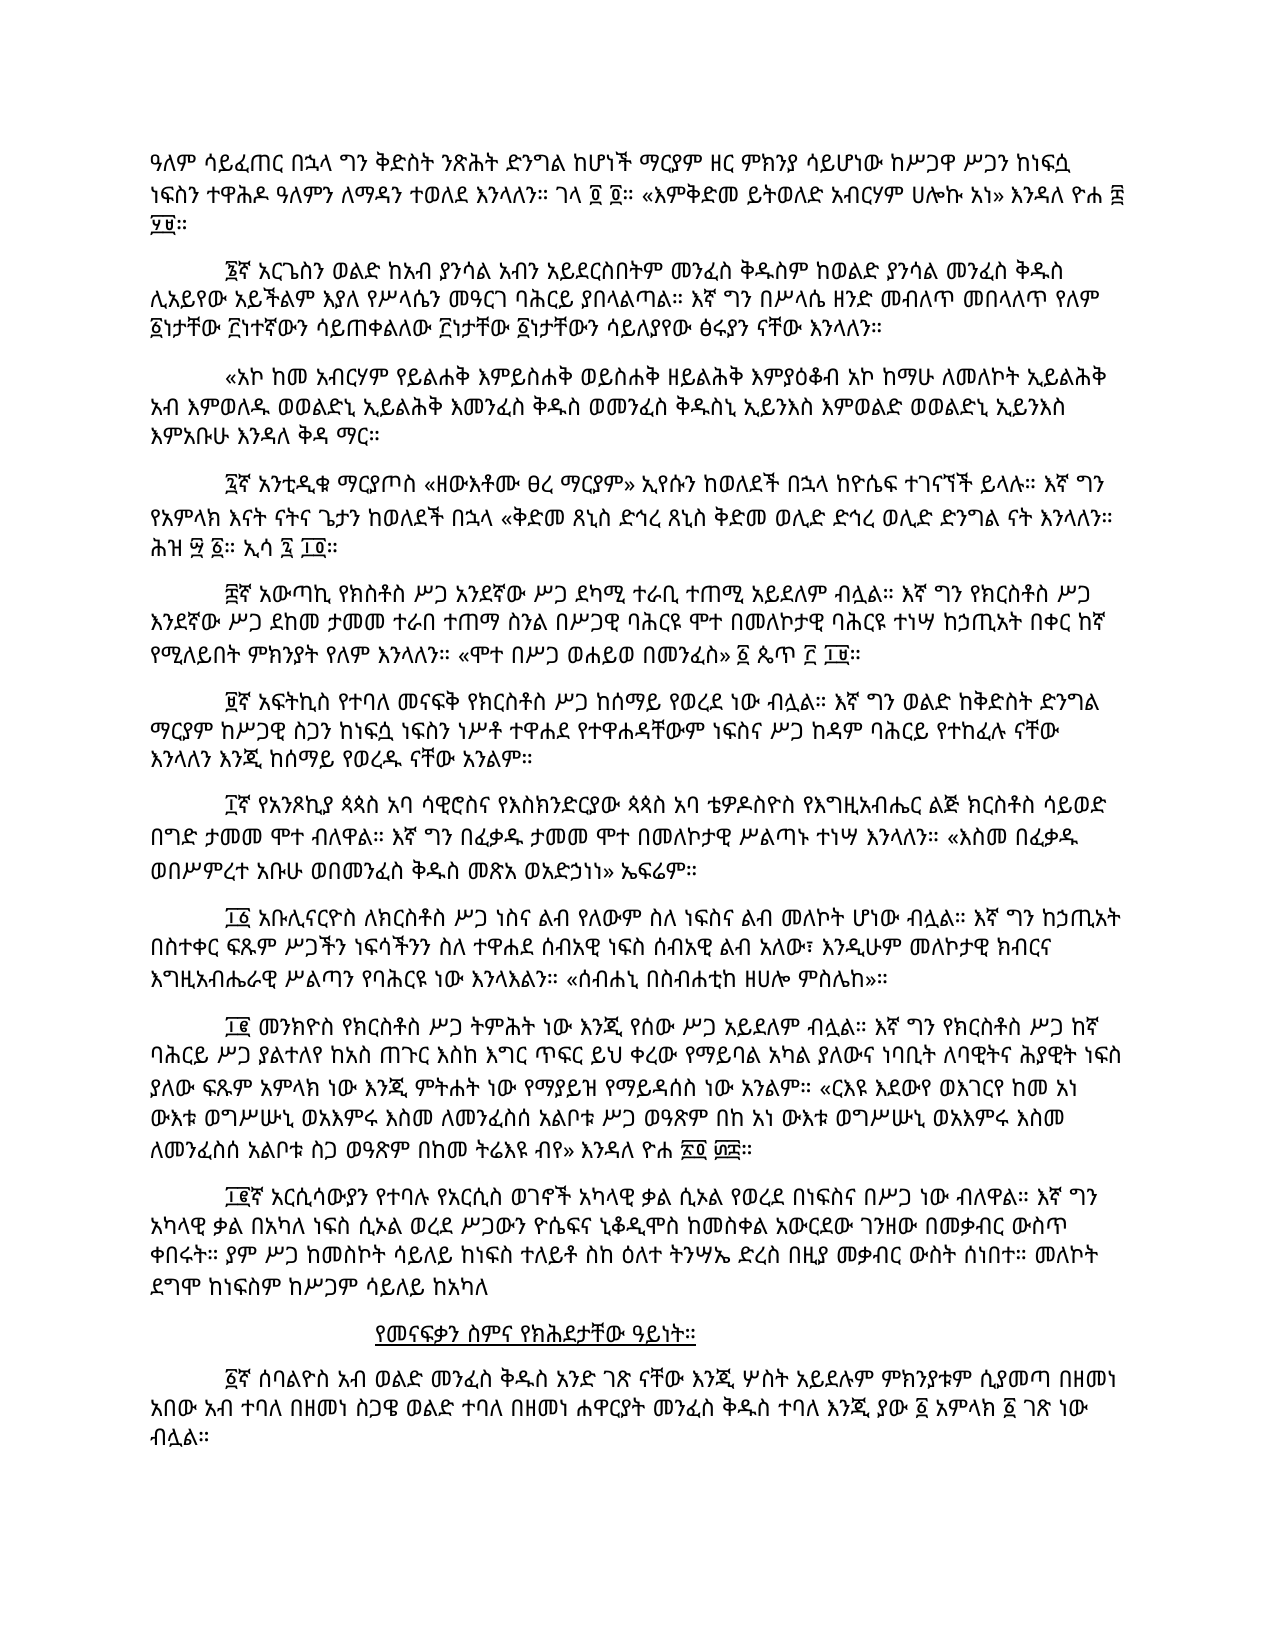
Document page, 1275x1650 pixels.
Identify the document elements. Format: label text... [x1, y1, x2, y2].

text ፰ኛ አውጣኪ የክስቶስ ሥጋ አንደኛው ሥጋ ደካሚ ተራቢ ተጠሚ አይደለም ብሏል። እኛ ግን የክርስቶስ ሥጋ እንደኛው ሥጋ ደከመ ታመመ ተራበ ተጠማ ስንል በሥጋዊ ባሕርዩ ሞተ በመለኮታዊ ባሕርዩ ተነሣ ከኃጢአት በቀር ከኛ የሚለይበት ምክንያት የለም እንላለን። «ሞተ በሥጋ ወሐይወ በመንፈስ» ፩ ጴጥ ፫ ፲፱። [150, 581, 1125, 670]
text «አኮ ከመ አብርሃም የይልሐቅ እምይስሐቅ ወይስሐቅ ዘይልሕቅ እምያዕቆብ አኮ ከማሁ ለመለኮት ኢይልሕቅ አብ እምወለዱ ወወልድኒ ኢይልሕቅ እመንፈስ ቅዱስ ወመንፈስ ቅዱስኒ ኢይንእስ እምወልድ ወወልድኒ ኢይንእስ እምአቡሁ እንዳለ ቅዳ ማር። [150, 361, 1125, 449]
text ፲፪ኛ አርሲሳውያን የተባሉ የአርሲስ ወገኖች አካላዊ ቃል ሲኦል የወረደ በነፍስና በሥጋ ነው ብለዋል። እኛ ግን አካላዊ ቃል በአካለ ነፍስ ሲኦል ወረደ ሥጋውን ዮሴፍና ኒቆዲሞስ ከመስቀል አውርደው ገንዘው በመቃብር ውስጥ ቀበሩት። ያም ሥጋ ከመስኮት ሳይለይ ከነፍስ ተለይቶ ስከ ዕለተ ትንሣኤ ድረስ በዚያ መቃብር ውስት ሰነበተ። መለኮት ደግሞ ከነፍስም ከሥጋም ሳይለይ ከአካለ [150, 1184, 1125, 1302]
text ፲፪ መንክዮስ የክርስቶስ ሥጋ ትምሕት ነው እንጂ የሰው ሥጋ አይደለም ብሏል። እኛ ግን የክርስቶስ ሥጋ ከኛ ባሕርይ ሥጋ ያልተለየ ከአስ ጠጉር እስከ እግር ጥፍር ይህ ቀረው የማይባል አካል ያለውና ነባቢት ለባዊትና ሕያዊት ነፍስ ያለው ፍጹም አምላክ ነው እንጂ ምትሐት ነው የማያይዝ የማይዳሰስ ነው አንልም። «ርእዩ እደውየ ወእገርየ ከመ አነ ውእቱ ወግሥሡኒ ወአእምሩ እስመ ለመንፈስሰ አልቦቱ ሥጋ ወዓጽም በከ አነ ውእቱ ወግሥሡኒ ወአእምሩ እስመ ለመንፈስሰ አልቦቱ ስጋ ወዓጽም በከመ ትሬእዩ ብየ» እንዳለ ዮሐ ፳፬ ፴፰። [150, 1014, 1125, 1165]
text ፲ኛ የአንጾኪያ ጳጳስ አባ ሳዊሮስና የእስክንድርያው ጳጳስ አባ ቴዎዶስዮስ የእግዚአብሔር ልጅ ክርስቶስ ሳይወድ በግድ ታመመ ሞተ ብለዋል። እኛ ግን በፈቃዱ ታመመ ሞተ በመለኮታዊ ሥልጣኑ ተነሣ እንላለን። «እስመ በፈቃዱ ወበሥምረተ አቡሁ ወበመንፈስ ቅዱስ መጽአ ወአድኃነነ» ኤፍሬም። [150, 792, 1125, 886]
text የመናፍቃን ስምና የክሕደታቸው ዓይነት። [300, 1321, 1125, 1348]
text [150, 150, 1125, 239]
text ፮ኛ አርጌስን ወልድ ከአብ ያንሳል አብን አይደርስበትም መንፈስ ቅዱስም ከወልድ ያንሳል መንፈስ ቅዱስ ሊአይየው አይችልም እያለ የሥላሴን መዓርገ ባሕርይ ያበላልጣል። እኛ ግን በሥላሴ ዘንድ መብለጥ መበላለጥ የለም ፩ነታቸው ፫ነተኛውን ሳይጠቀልለው ፫ነታቸው ፩ነታቸውን ሳይለያየው ፅሩያን ናቸው እንላለን። [150, 258, 1125, 342]
text ፲፩ አቡሊናርዮስ ለክርስቶስ ሥጋ ነስና ልብ የለውም ስለ ነፍስና ልብ መለኮት ሆነው ብሏል። እኛ ግን ከኃጢአት በስተቀር ፍጹም ሥጋችን ነፍሳችንን ስለ ተዋሐደ ሰብአዊ ነፍስ ሰብአዊ ልብ አለው፣ እንዲሁም መለኮታዊ ክብርና እግዚአብሔራዊ ሥልጣን የባሕርዩ ነው እንላእልን። «ሰብሐኒ በስብሐቲከ ዘሀሎ ምስሌከ»። [150, 905, 1125, 994]
text ፯ኛ አንቲዲቁ ማርያጦስ «ዘውእቶሙ ፀረ ማርያም» ኢየሱን ከወለደች በኋላ ከዮሴፍ ተገናኘች ይላሉ። እኛ ግን የአምላክ እናት ናትና ጌታን ከወለደች በኋላ «ቅድመ ጸኒስ ድኅረ ጸኒስ ቅድመ ወሊድ ድኅረ ወሊድ ድንግል ናት እንላለን። ሕዝ ፵ ፩። ኢሳ ፯ ፲፬። [150, 468, 1125, 562]
text ፱ኛ አፍትኪስ የተባለ መናፍቅ የክርስቶስ ሥጋ ከሰማይ የወረደ ነው ብሏል። እኛ ግን ወልድ ከቅድስት ድንግል ማርያም ከሥጋዊ ስጋን ከነፍሷ ነፍስን ነሥቶ ተዋሐደ የተዋሐዳቸውም ነፍስና ሥጋ ከዳም ባሕርይ የተከፈሉ ናቸው እንላለን እንጂ ከሰማይ የወረዱ ናቸው አንልም። [150, 689, 1125, 773]
text ፩ኛ ሰባልዮስ አብ ወልድ መንፈስ ቅዱስ አንድ ገጽ ናቸው እንጂ ሦስት አይደሉም ምክንያቱም ሲያመጣ በዘመነ አበው አብ ተባለ በዘመነ ስጋዌ ወልድ ተባለ በዘመነ ሐዋርያት መንፈስ ቅዱስ ተባለ እንጂ ያው ፩ አምላክ ፩ ገጽ ነው ብሏል። [150, 1367, 1125, 1451]
